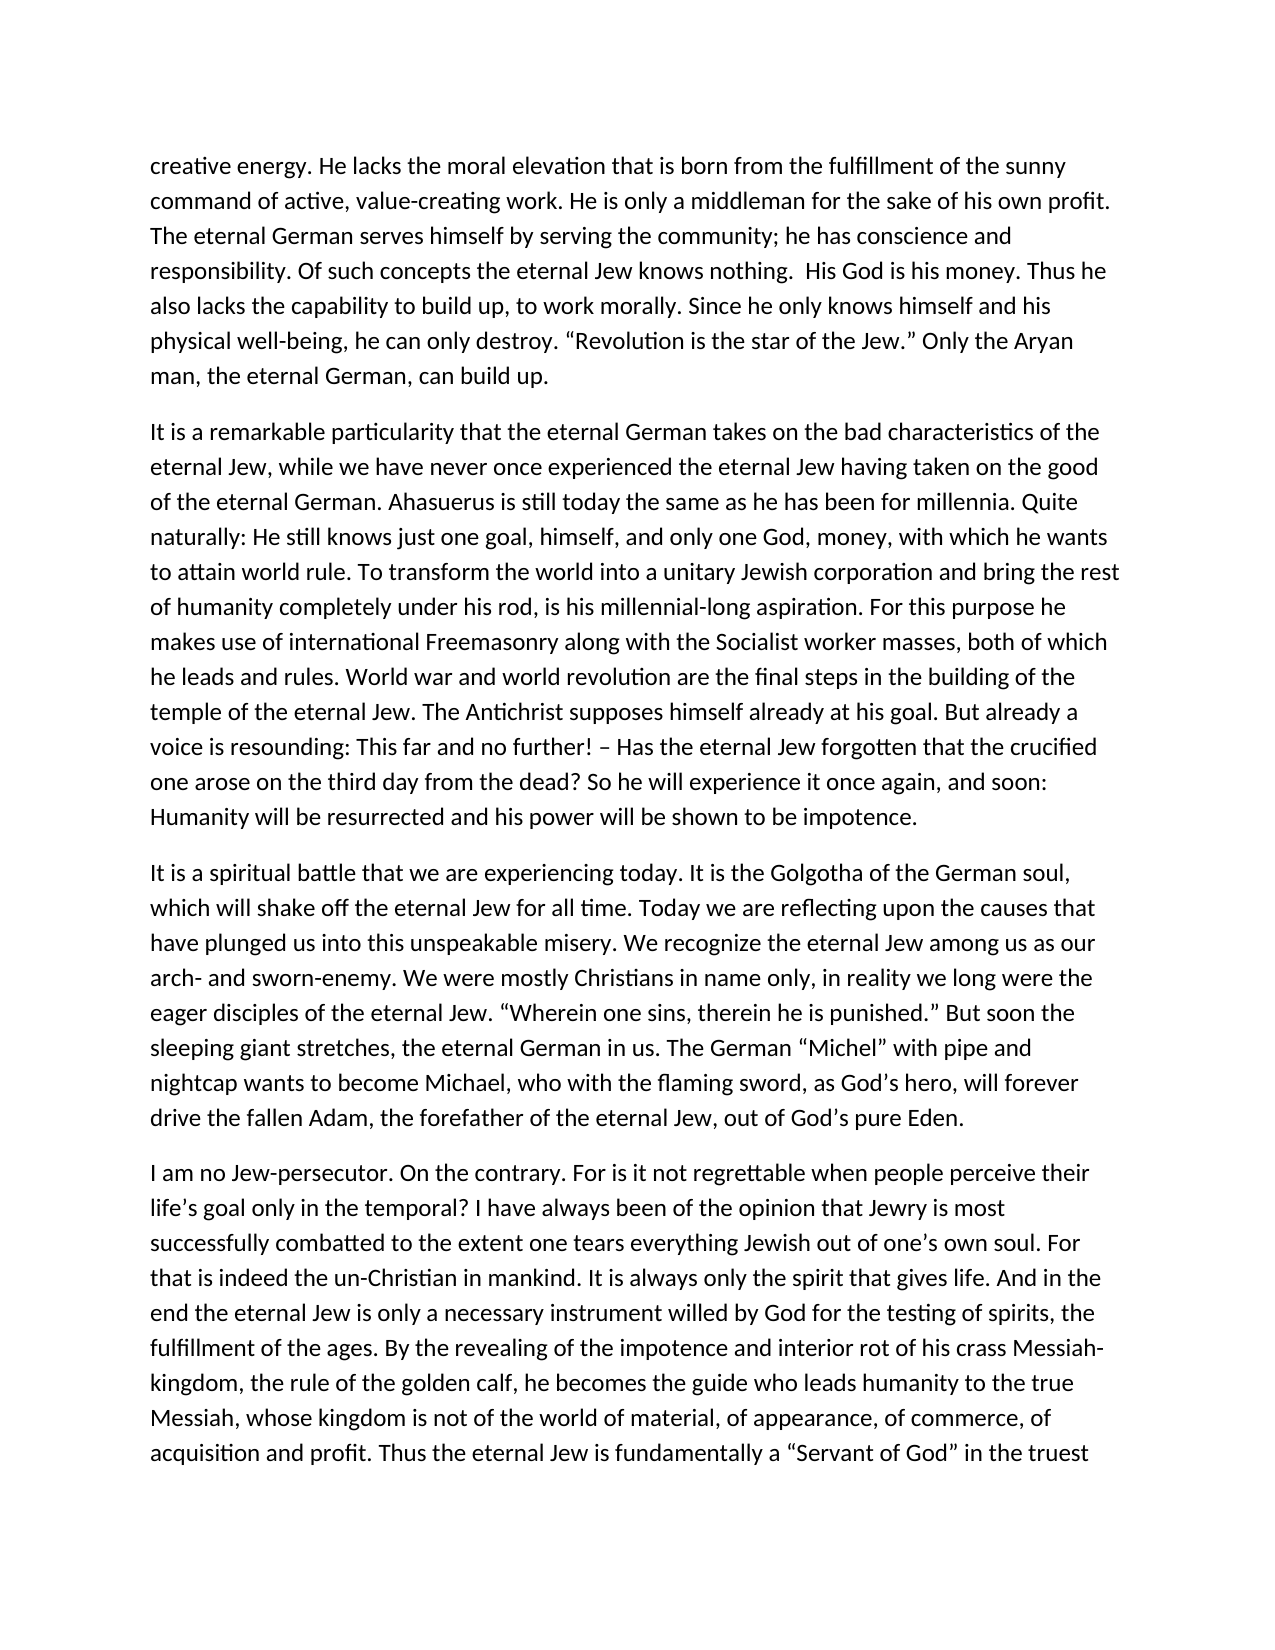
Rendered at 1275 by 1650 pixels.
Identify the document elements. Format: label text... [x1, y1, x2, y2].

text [150, 150, 1125, 391]
text It is a spiritual battle that we are experiencing today. It is the Golgotha of the German soul, which will shake off the eternal Jew for all time. Today we are reflecting upon the causes that have plunged us into this unspeakable misery. We recognize the eternal Jew among us as our arch- and sworn-enemy. We were mostly Christians in name only, in reality we long were the eager disciples of the eternal Jew. “Wherein one sins, therein he is punished.” But soon the sleeping giant stretches, the eternal German in us. The German “Michel” with pipe and nightcap wants to become Michael, who with the flaming sword, as God’s hero, will forever drive the fallen Adam, the forefather of the eternal Jew, out of God’s pure Eden. [150, 857, 1125, 1132]
text It is a remarkable particularity that the eternal German takes on the bad characteristics of the eternal Jew, while we have never once experienced the eternal Jew having taken on the good of the eternal German. Ahasuerus is still today the same as he has been for millennia. Quite naturally: He still knows just one goal, himself, and only one God, money, with which he wants to attain world rule. To transform the world into a unitary Jewish corporation and bring the rest of humanity completely under his rod, is his millennial-long aspiration. For this purpose he makes use of international Freemasonry along with the Socialist worker masses, both of which he leads and rules. World war and world revolution are the final steps in the building of the temple of the eternal Jew. The Antichrist supposes himself already at his goal. But already a voice is resounding: This far and no further! – Has the eternal Jew forgotten that the crucified one arose on the third day from the dead? So he will experience it once again, and soon: Humanity will be resurrected and his power will be shown to be impotence. [150, 416, 1125, 831]
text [150, 1157, 1125, 1468]
